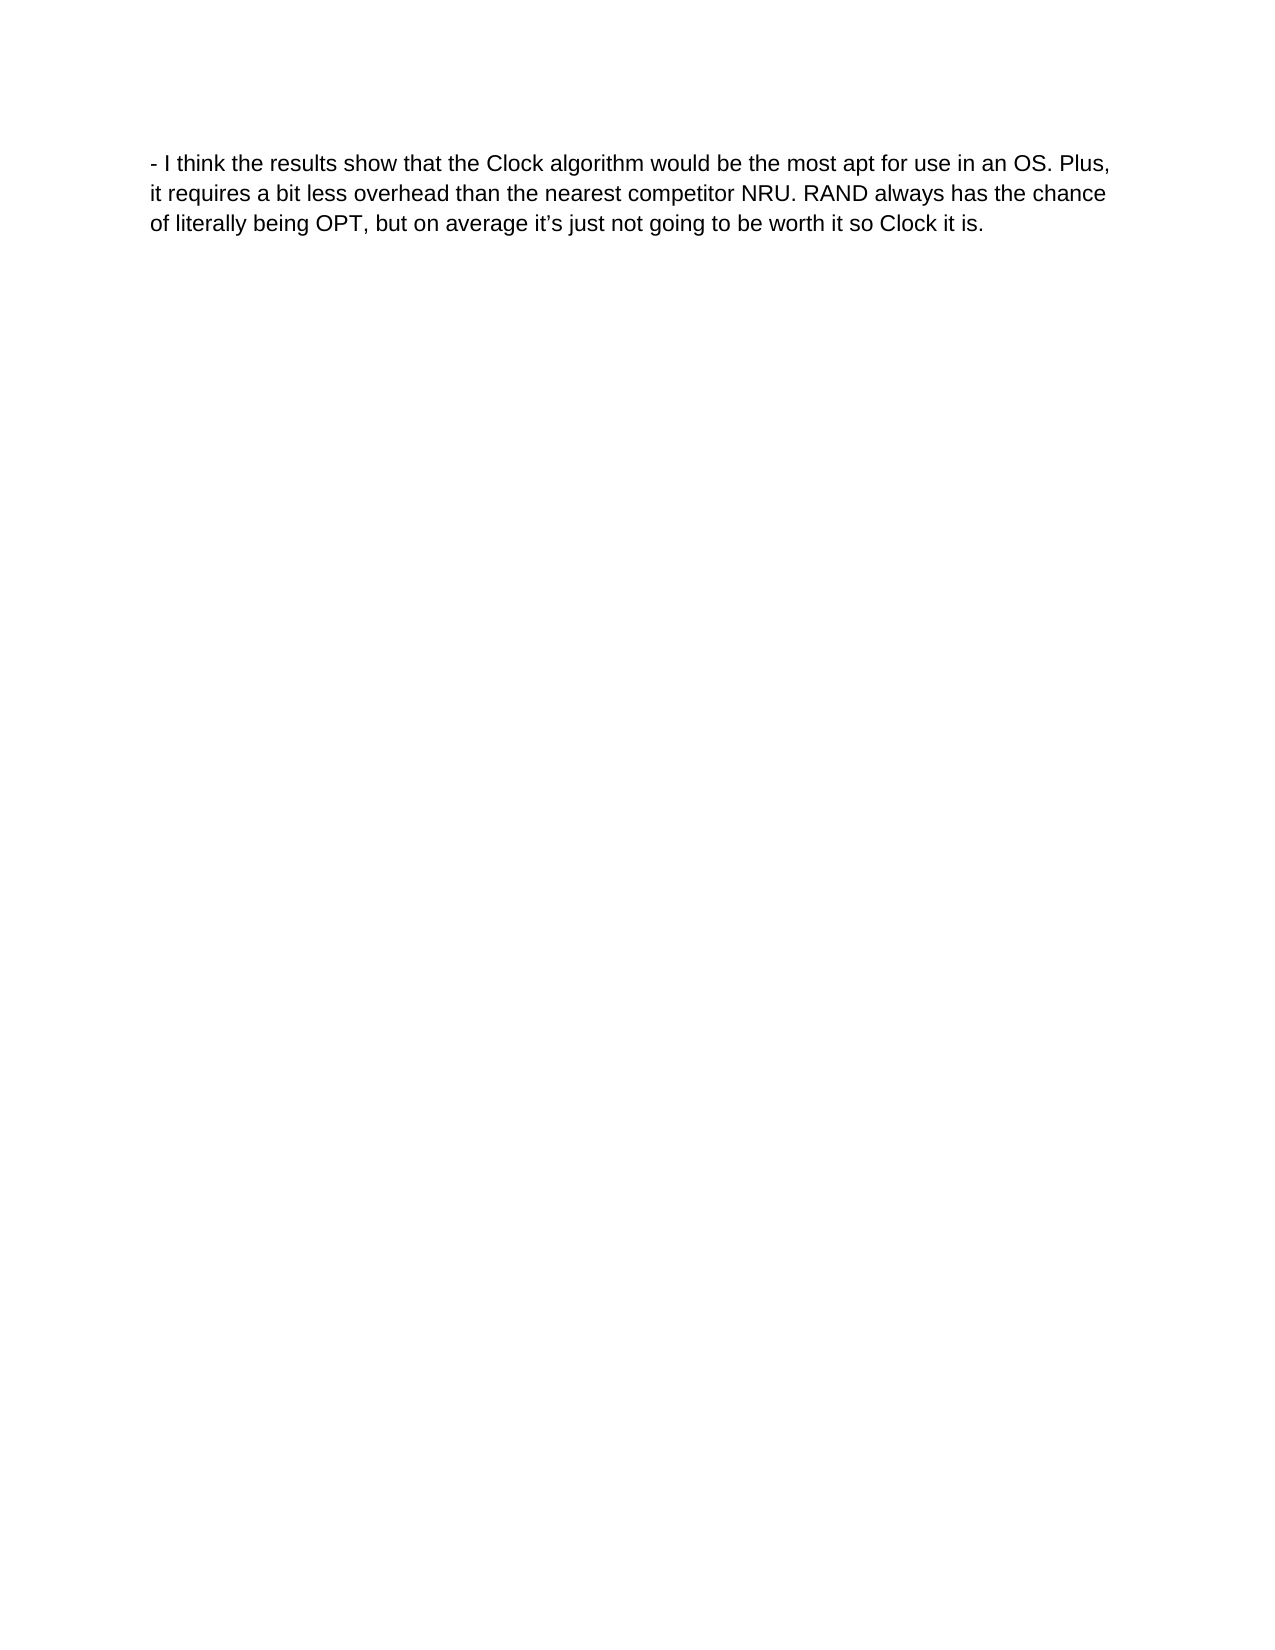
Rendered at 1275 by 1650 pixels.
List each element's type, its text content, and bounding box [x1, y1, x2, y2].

text - I think the results show that the Clock algorithm would be the most apt for use in an OS. Plus, it requires a bit less overhead than the nearest competitor NRU. RAND always has the chance of literally being OPT, but on average it’s just not going to be worth it so Clock it is. [150, 150, 1125, 237]
